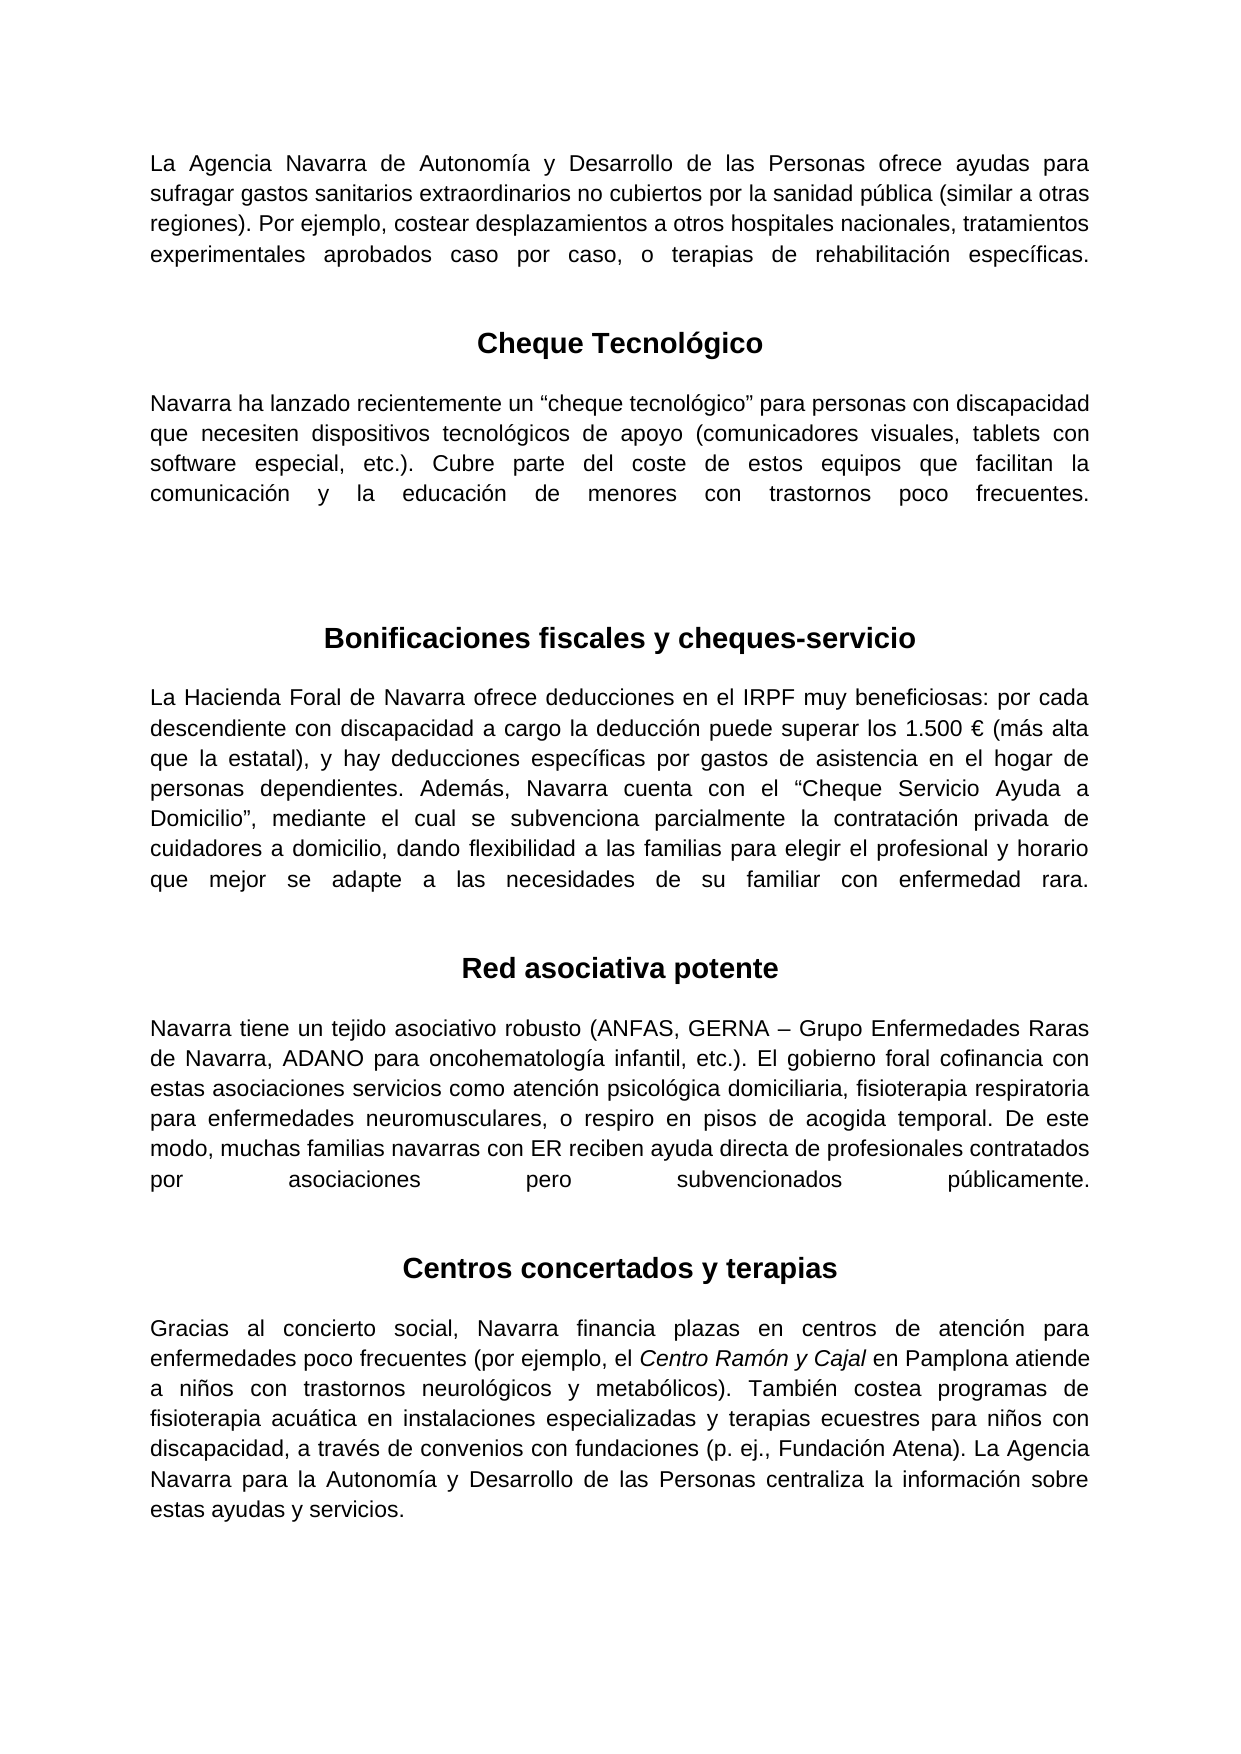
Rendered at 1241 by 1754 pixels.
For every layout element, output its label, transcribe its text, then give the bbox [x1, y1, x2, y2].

text Bonificaciones fiscales y cheques-servicio [150, 621, 1090, 654]
text Cheque Tecnológico [150, 326, 1090, 359]
text Red asociativa potente [150, 951, 1090, 984]
text Centros concertados y terapias [150, 1251, 1090, 1284]
text Navarra tiene un tejido asociativo robusto (ANFAS, GERNA – Grupo Enfermedades Raras de Navarra, ADANO para oncohematología infantil, etc.). El gobierno foral cofinancia con estas asociaciones servicios como atención psicológica domiciliaria, fisioterapia respiratoria para enfermedades neuromusculares, o respiro en pisos de acogida temporal. De este modo, muchas familias navarras con ER reciben ayuda directa de profesionales contratados por asociaciones pero subvencionados públicamente. [150, 1014, 1090, 1222]
text La Hacienda Foral de Navarra ofrece deducciones en el IRPF muy beneficiosas: por cada descendiente con discapacidad a cargo la deducción puede superar los 1.500 € (más alta que la estatal), y hay deducciones específicas por gastos de asistencia en el hogar de personas dependientes. Además, Navarra cuenta con el “Cheque Servicio Ayuda a Domicilio”, mediante el cual se subvenciona parcialmente la contratación privada de cuidadores a domicilio, dando flexibilidad a las familias para elegir el profesional y horario que mejor se adapte a las necesidades de su familiar con enfermedad rara. [150, 684, 1090, 922]
text La Agencia Navarra de Autonomía y Desarrollo de las Personas ofrece ayudas para sufragar gastos sanitarios extraordinarios no cubiertos por la sanidad pública (similar a otras regiones). Por ejemplo, costear desplazamientos a otros hospitales nacionales, tratamientos experimentales aprobados caso por caso, o terapias de rehabilitación específicas. [150, 150, 1090, 297]
text Navarra ha lanzado recientemente un “cheque tecnológico” para personas con discapacidad que necesiten dispositivos tecnológicos de apoyo (comunicadores visuales, tablets con software especial, etc.). Cubre parte del coste de estos equipos que facilitan la comunicación y la educación de menores con trastornos poco frecuentes. [150, 389, 1090, 537]
text Gracias al concierto social, Navarra financia plazas en centros de atención para enfermedades poco frecuentes (por ejemplo, el Centro Ramón y Cajal en Pamplona atiende a niños con trastornos neurológicos y metabólicos). También costea programas de fisioterapia acuática en instalaciones especializadas y terapias ecuestres para niños con discapacidad, a través de convenios con fundaciones (p. ej., Fundación Atena). La Agencia Navarra para la Autonomía y Desarrollo de las Personas centraliza la información sobre estas ayudas y servicios. [150, 1314, 1090, 1522]
